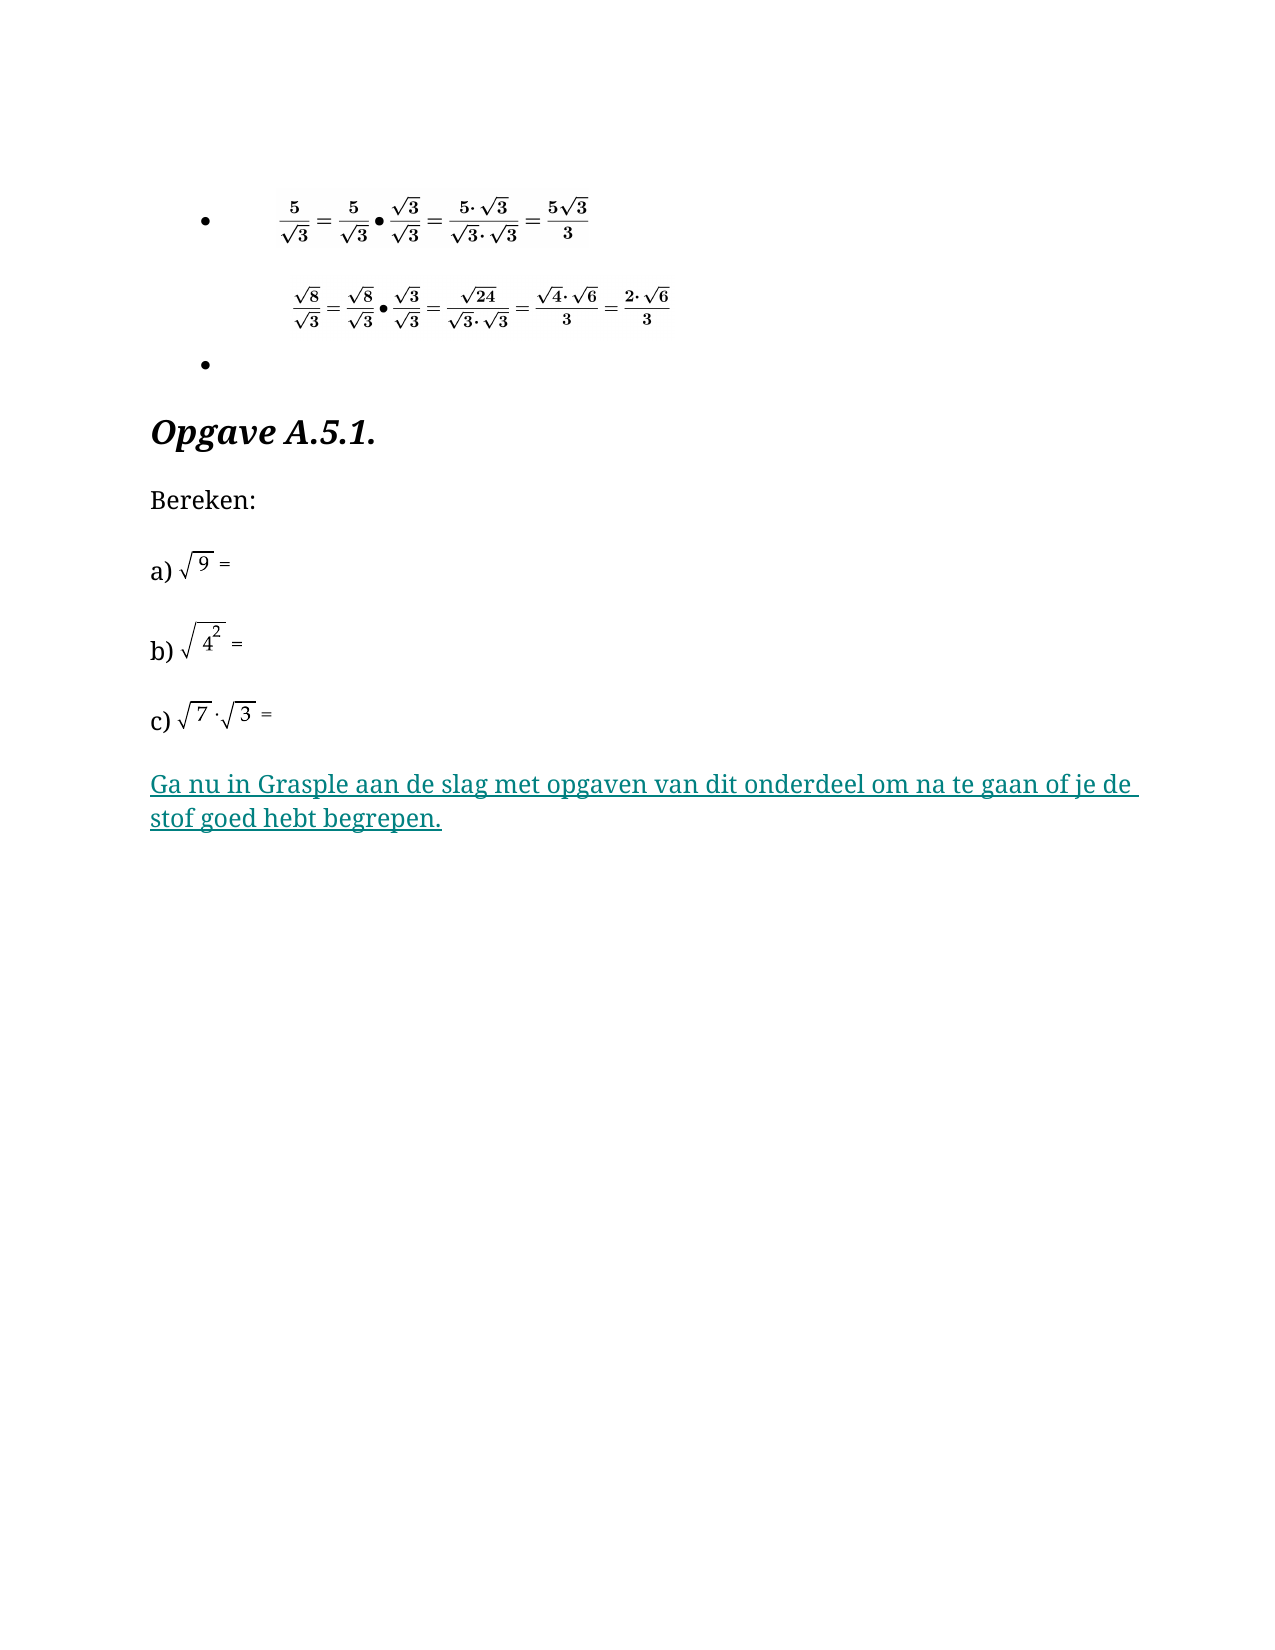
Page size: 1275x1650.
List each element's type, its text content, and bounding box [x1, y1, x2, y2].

subtitle Opgave A.5.1. [150, 409, 1152, 454]
text c) [150, 696, 1152, 738]
picture [289, 275, 675, 341]
text a) [150, 546, 1152, 587]
text Bereken: [150, 483, 1152, 517]
text b) [150, 616, 1152, 667]
text Ga nu in Grasple aan de slag met opgaven van dit onderdeel om na te gaan of je de stof goed hebt begrepen. [150, 766, 1152, 834]
picture [276, 188, 588, 248]
